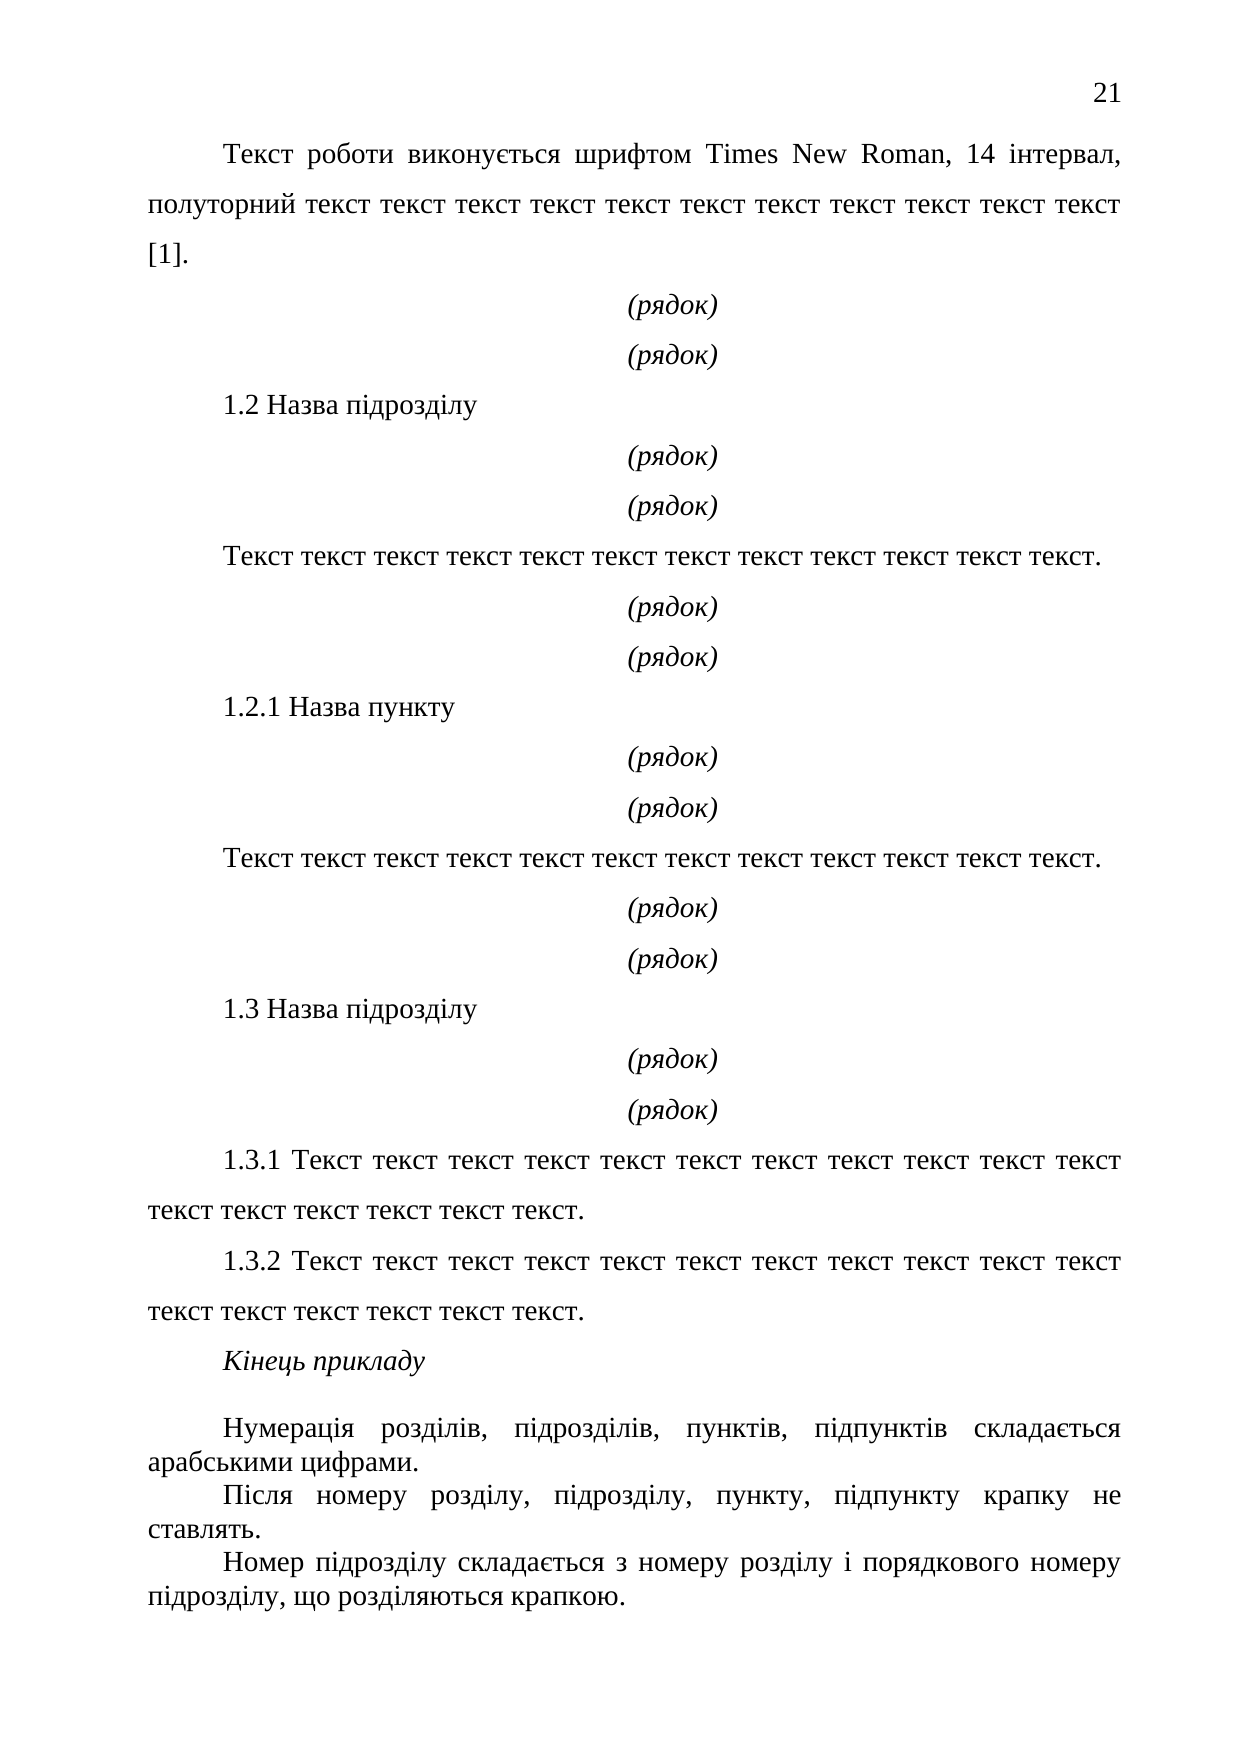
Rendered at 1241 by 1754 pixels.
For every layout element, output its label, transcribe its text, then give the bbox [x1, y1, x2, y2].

text 1.3.2 Текст текст текст текст текст текст текст текст текст текст текст текст текст текст текст текст текст. [148, 1243, 1122, 1327]
text (рядок) [148, 941, 1122, 974]
text (рядок) [148, 639, 1122, 672]
text 1.3.1 Текст текст текст текст текст текст текст текст текст текст текст текст текст текст текст текст текст. [148, 1142, 1122, 1226]
text (рядок) [148, 337, 1122, 371]
text Текст текст текст текст текст текст текст текст текст текст текст текст. [148, 538, 1122, 572]
text (рядок) [148, 739, 1122, 773]
text Після номеру розділу, підрозділу, пункту, підпункту крапку не ставлять. [148, 1477, 1122, 1544]
text 1.2 Назва підрозділу [148, 387, 1122, 421]
text Кінець прикладу [148, 1343, 1122, 1377]
text (рядок) [148, 1092, 1122, 1125]
text 1.3 Назва підрозділу [148, 991, 1122, 1025]
text 1.2.1 Назва пункту [148, 689, 1122, 723]
text Текст роботи виконується шрифтом Times New Roman, 14 інтервал, полуторний текст текст текст текст текст текст текст текст текст текст текст [1]. [148, 136, 1122, 270]
text (рядок) [148, 1041, 1122, 1075]
text (рядок) [148, 790, 1122, 823]
text (рядок) [148, 438, 1122, 471]
text Текст текст текст текст текст текст текст текст текст текст текст текст. [148, 840, 1122, 874]
text Нумерація розділів, підрозділів, пунктів, підпунктів складається арабськими цифрами. [148, 1410, 1122, 1477]
text (рядок) [148, 589, 1122, 622]
text (рядок) [148, 891, 1122, 924]
text (рядок) [148, 488, 1122, 522]
text Номер підрозділу складається з номеру розділу і порядкового номеру підрозділу, що розділяються крапкою. [148, 1544, 1122, 1612]
text (рядок) [148, 287, 1122, 320]
